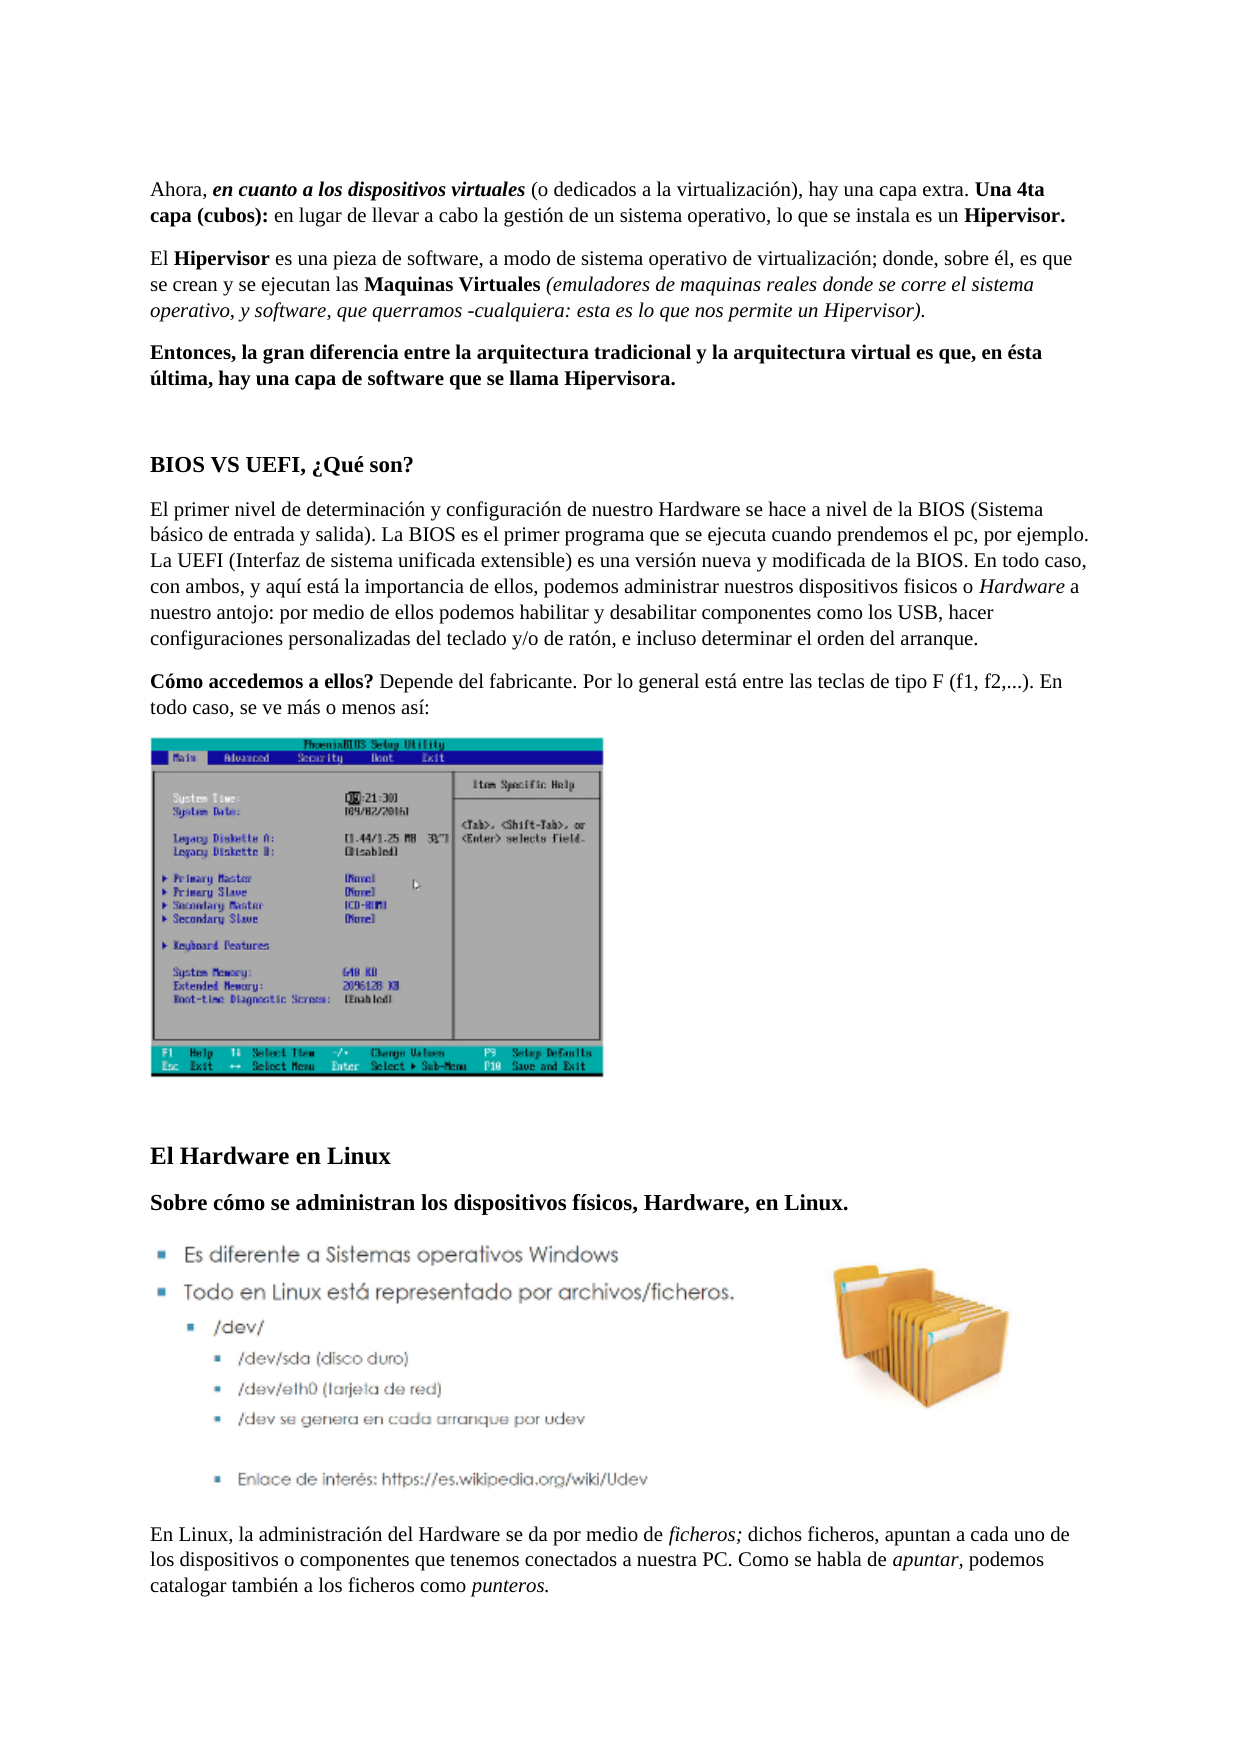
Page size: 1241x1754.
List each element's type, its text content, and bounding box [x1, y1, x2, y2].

list BIOS VS UEFI, ¿Qué son? [150, 451, 1090, 478]
list Entonces, la gran diferencia entre la arquitectura tradicional y la arquitectura virtual es que, en ésta última, hay una capa de software que se llama Hipervisora. [150, 340, 1090, 390]
picture [150, 737, 604, 1080]
picture [150, 1233, 1037, 1503]
list En Linux, la administración del Hardware se da por medio de ficheros; dichos ficheros, apuntan a cada uno de los dispositivos o componentes que tenemos conectados a nuestra PC. Como se habla de apuntar, podemos catalogar también a los ficheros como punteros. [150, 1521, 1090, 1597]
list El Hardware en Linux [150, 1141, 1090, 1170]
list Sobre cómo se administran los dispositivos físicos, Hardware, en Linux. [150, 1189, 1090, 1215]
list Ahora, en cuanto a los dispositivos virtuales (o dedicados a la virtualización), hay una capa extra. Una 4ta capa (cubos): en lugar de llevar a cabo la gestión de un sistema operativo, lo que se instala es un Hipervisor. [150, 177, 1090, 227]
list Cómo accedemos a ellos? Depende del fabricante. Por lo general está entre las teclas de tipo F (f1, f2,...). En todo caso, se ve más o menos así: [150, 669, 1090, 719]
list El primer nivel de determinación y configuración de nuestro Hardware se hace a nivel de la BIOS (Sistema básico de entrada y salida). La BIOS es el primer programa que se ejecuta cuando prendemos el pc, por ejemplo. La UEFI (Interfaz de sistema unificada extensible) es una versión nueva y modificada de la BIOS. En todo caso, con ambos, y aquí está la importancia de ellos, podemos administrar nuestros dispositivos fisicos o Hardware a nuestro antojo: por medio de ellos podemos habilitar y desabilitar componentes como los USB, hacer configuraciones personalizadas del teclado y/o de ratón, e incluso determinar el orden del arranque. [150, 496, 1090, 650]
list El Hipervisor es una pieza de software, a modo de sistema operativo de virtualización; donde, sobre él, es que se crean y se ejecutan las Maquinas Virtuales (emuladores de maquinas reales donde se corre el sistema operativo, y software, que querramos -cualquiera: esta es lo que nos permite un Hipervisor). [150, 246, 1090, 322]
